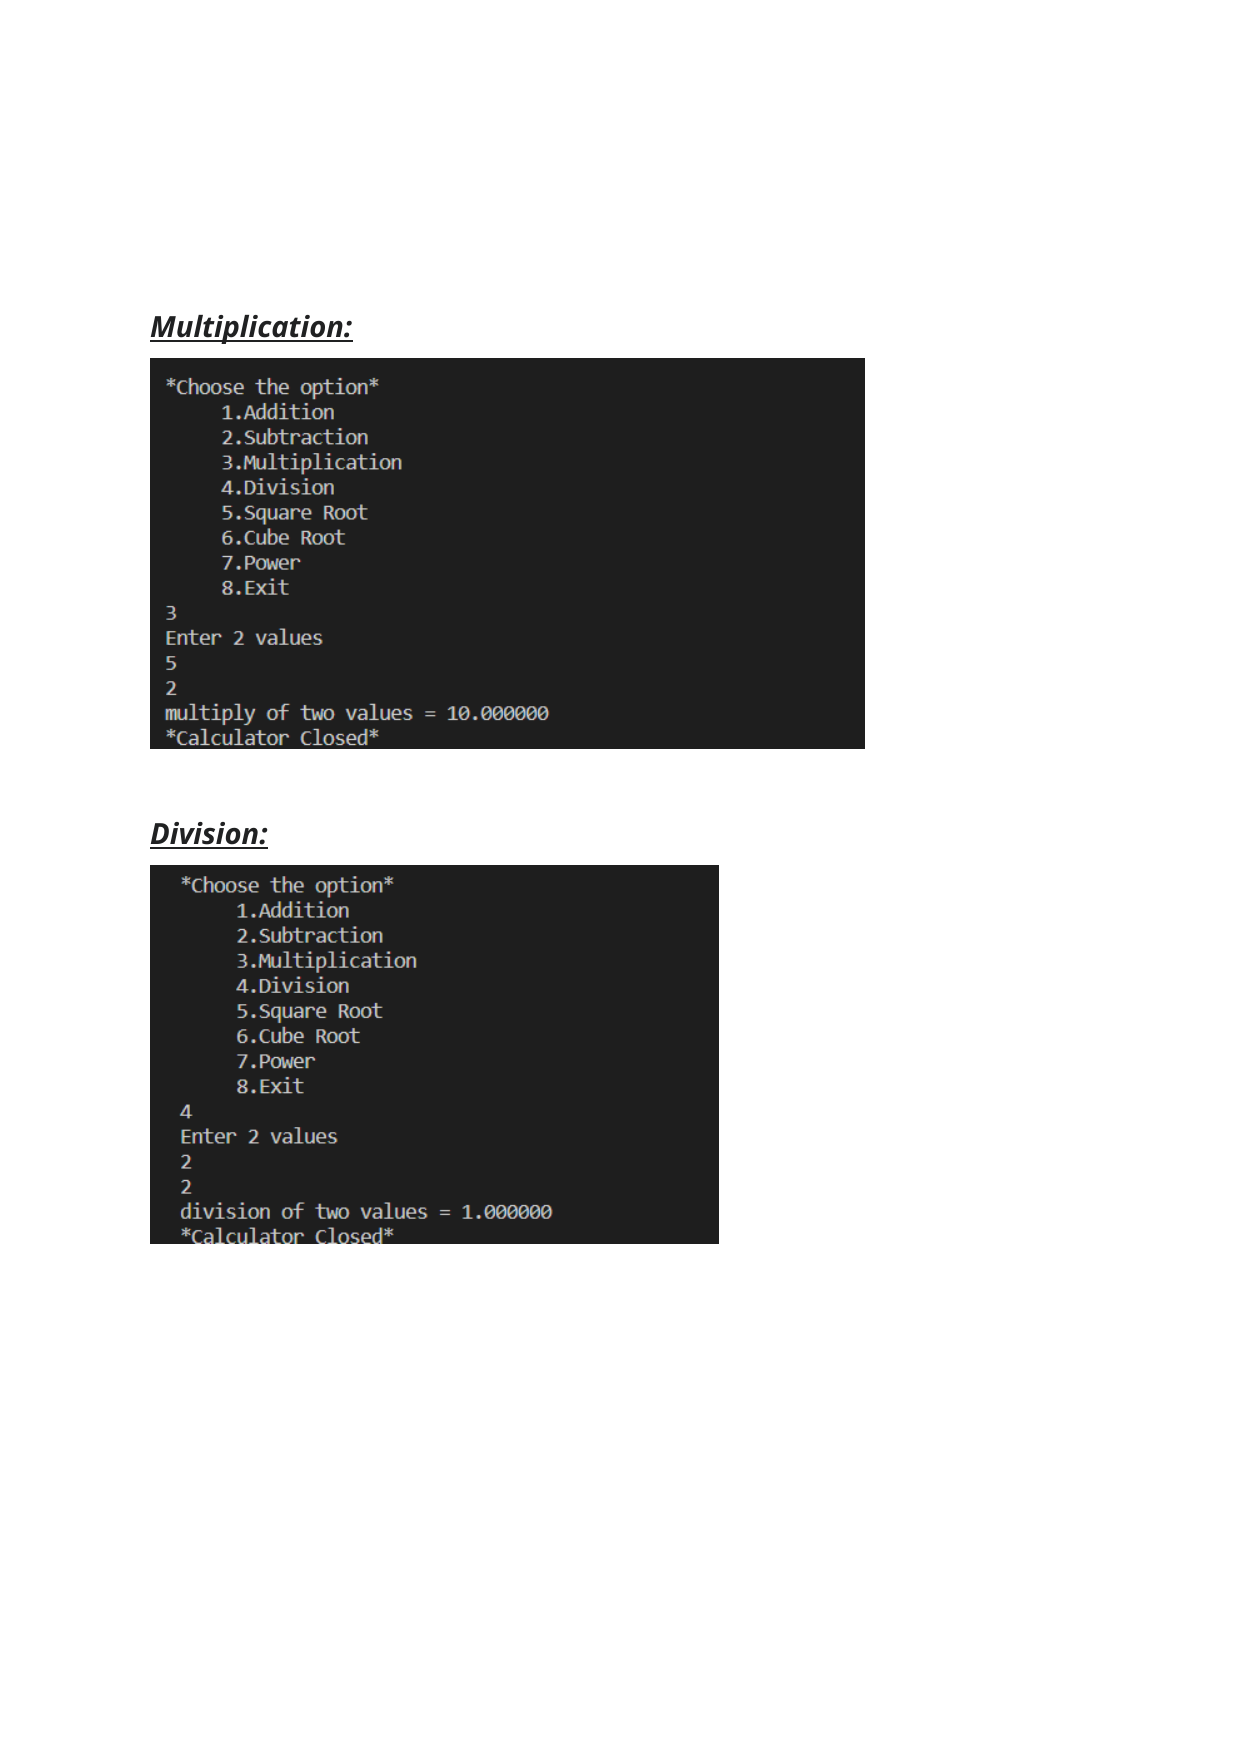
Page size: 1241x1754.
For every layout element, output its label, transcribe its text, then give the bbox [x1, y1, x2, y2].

picture [150, 865, 719, 1244]
text Multiplication: [150, 307, 1090, 346]
text Division: [150, 813, 1090, 853]
picture [150, 358, 865, 749]
